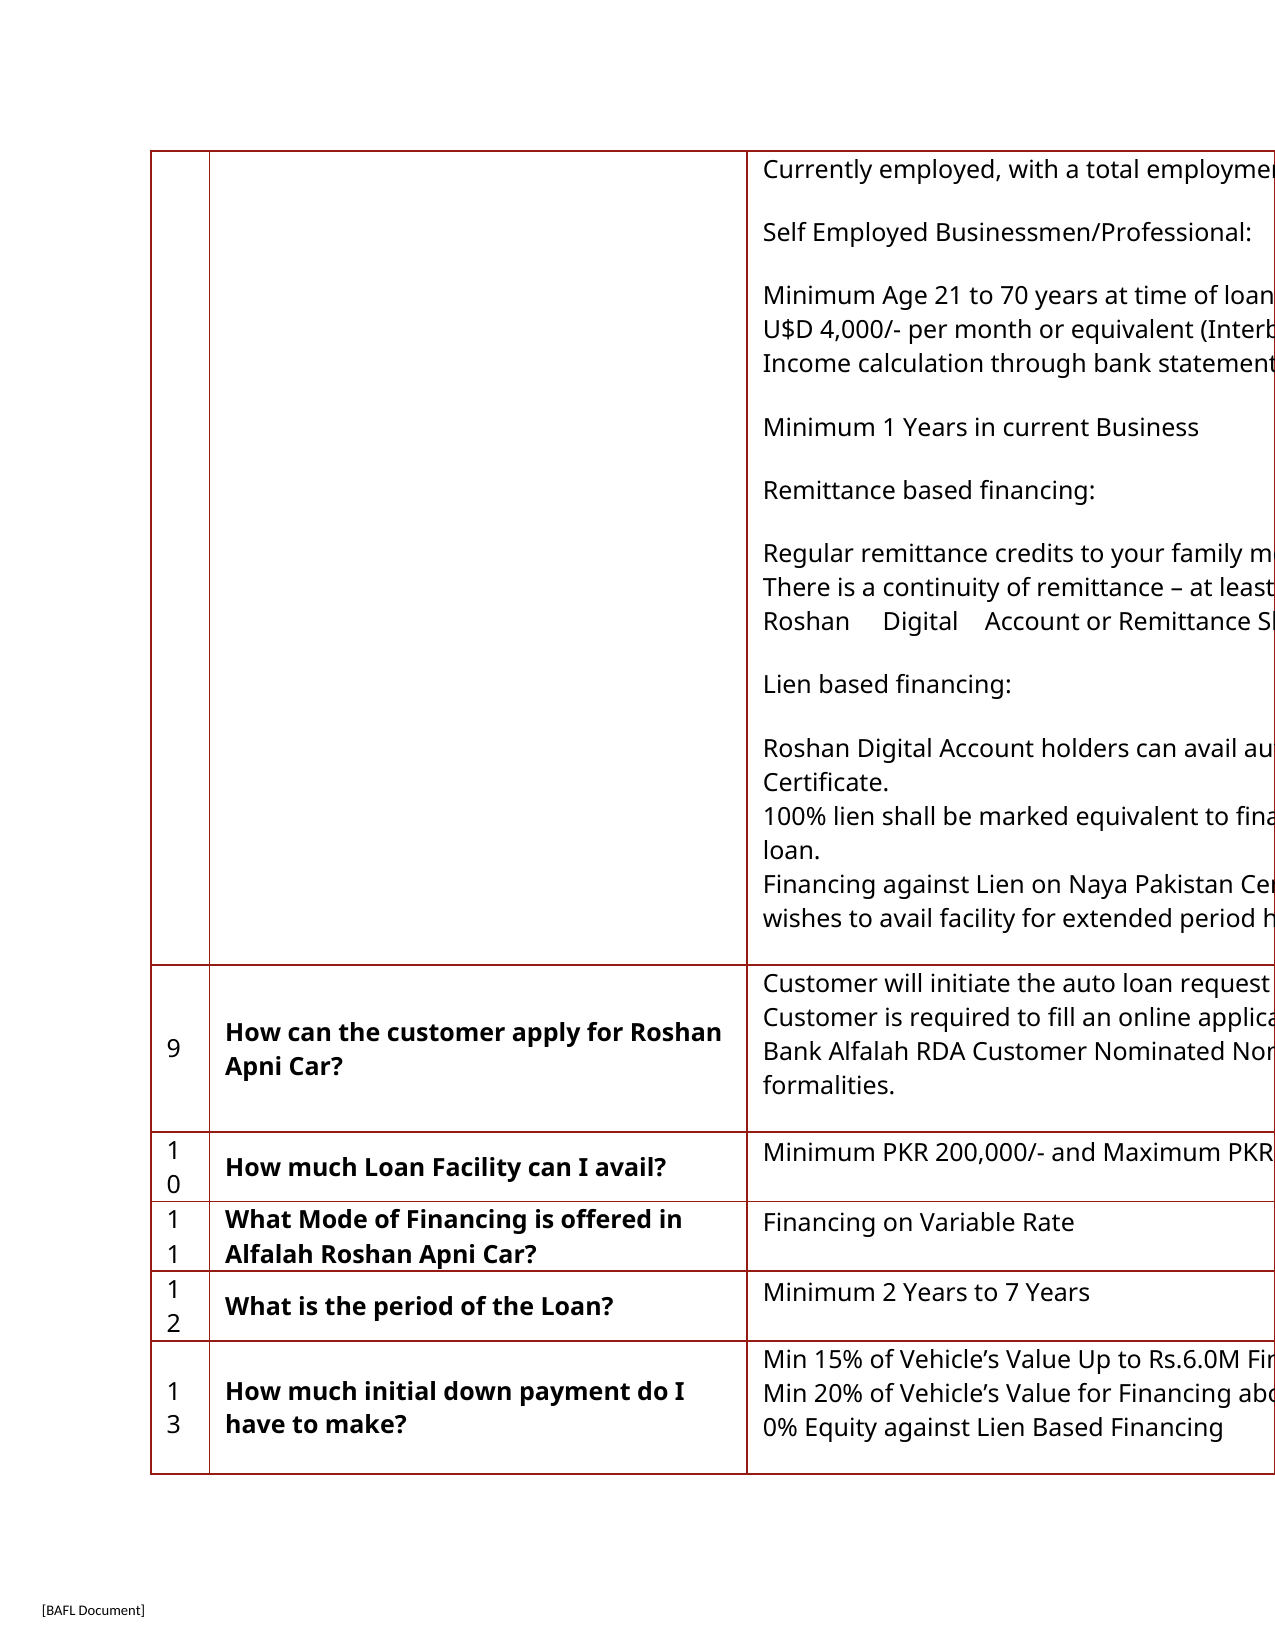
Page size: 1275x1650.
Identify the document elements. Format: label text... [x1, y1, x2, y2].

table_cell How much Loan Facility can I avail? [210, 1133, 746, 1201]
table_cell 9 [152, 966, 209, 1131]
table_cell How can the customer apply for Roshan Apni Car? [210, 966, 746, 1131]
table_cell What is the period of the Loan? [210, 1272, 746, 1340]
table_cell Minimum PKR 200,000/- and Maximum PKR 15,000,000/- for Locally Manufactured New vehicles [748, 1133, 1274, 1201]
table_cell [748, 152, 1274, 964]
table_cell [210, 152, 746, 964]
table_cell 12 [152, 1272, 209, 1340]
table_cell Customer will initiate the auto loan request from RDA webpage on Bank Alfalah website www.bankalfalah.com Customer is required to fill an online application form on Roshan Apni Car Web Portal. Bank Alfalah RDA Customer Nominated Nominee / CoBorrower in Pakistan will be contacted for further documentation and completion of formalities. [748, 966, 1274, 1131]
table_cell 13 [152, 1342, 209, 1473]
table_cell 10 [152, 1133, 209, 1201]
table_cell What Mode of Financing is offered in Alfalah Roshan Apni Car? [210, 1202, 746, 1270]
table_cell 8 [152, 152, 209, 964]
table_cell How much initial down payment do I have to make? [210, 1342, 746, 1473]
table_cell 11 [152, 1202, 209, 1270]
table_cell Minimum 2 Years to 7 Years [748, 1272, 1274, 1340]
table_cell Min 15% of Vehicle’s Value Up to Rs.6.0M Financing & Min 20% of Vehicle’s Value for Financing above Rs. 6.0M 0% Equity against Lien Based Financing [748, 1342, 1274, 1473]
table_cell Financing on Variable Rate [748, 1202, 1274, 1270]
